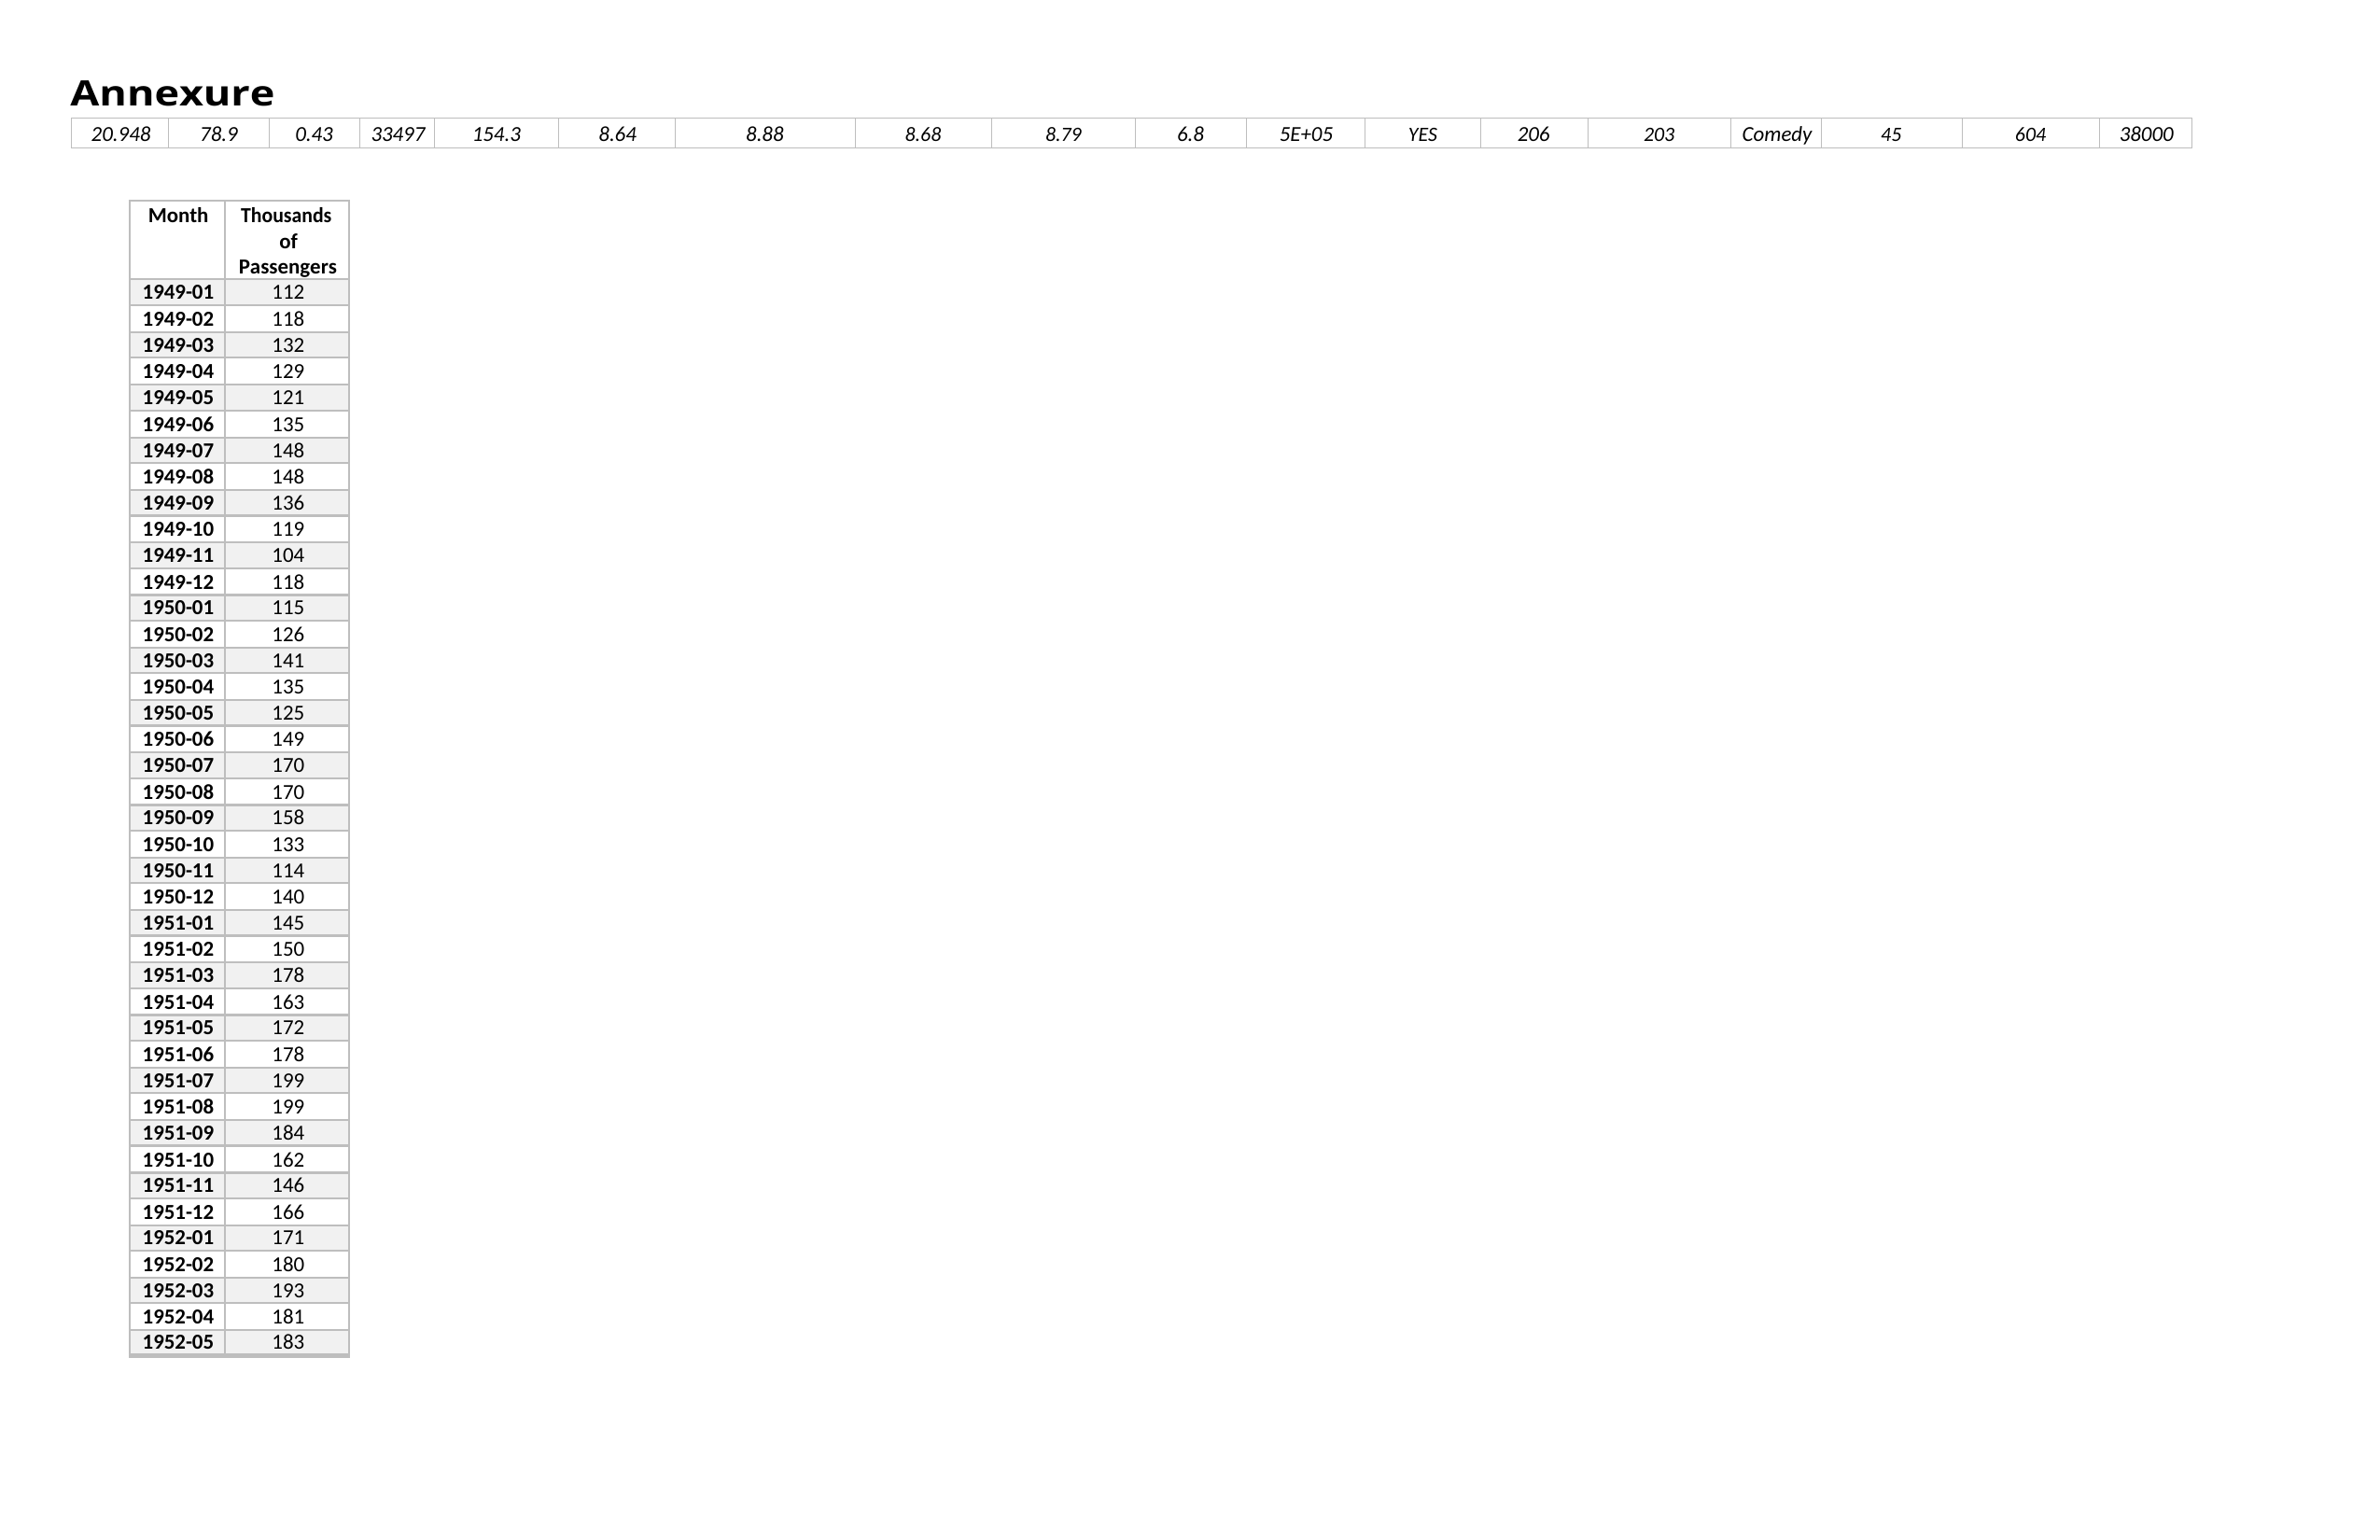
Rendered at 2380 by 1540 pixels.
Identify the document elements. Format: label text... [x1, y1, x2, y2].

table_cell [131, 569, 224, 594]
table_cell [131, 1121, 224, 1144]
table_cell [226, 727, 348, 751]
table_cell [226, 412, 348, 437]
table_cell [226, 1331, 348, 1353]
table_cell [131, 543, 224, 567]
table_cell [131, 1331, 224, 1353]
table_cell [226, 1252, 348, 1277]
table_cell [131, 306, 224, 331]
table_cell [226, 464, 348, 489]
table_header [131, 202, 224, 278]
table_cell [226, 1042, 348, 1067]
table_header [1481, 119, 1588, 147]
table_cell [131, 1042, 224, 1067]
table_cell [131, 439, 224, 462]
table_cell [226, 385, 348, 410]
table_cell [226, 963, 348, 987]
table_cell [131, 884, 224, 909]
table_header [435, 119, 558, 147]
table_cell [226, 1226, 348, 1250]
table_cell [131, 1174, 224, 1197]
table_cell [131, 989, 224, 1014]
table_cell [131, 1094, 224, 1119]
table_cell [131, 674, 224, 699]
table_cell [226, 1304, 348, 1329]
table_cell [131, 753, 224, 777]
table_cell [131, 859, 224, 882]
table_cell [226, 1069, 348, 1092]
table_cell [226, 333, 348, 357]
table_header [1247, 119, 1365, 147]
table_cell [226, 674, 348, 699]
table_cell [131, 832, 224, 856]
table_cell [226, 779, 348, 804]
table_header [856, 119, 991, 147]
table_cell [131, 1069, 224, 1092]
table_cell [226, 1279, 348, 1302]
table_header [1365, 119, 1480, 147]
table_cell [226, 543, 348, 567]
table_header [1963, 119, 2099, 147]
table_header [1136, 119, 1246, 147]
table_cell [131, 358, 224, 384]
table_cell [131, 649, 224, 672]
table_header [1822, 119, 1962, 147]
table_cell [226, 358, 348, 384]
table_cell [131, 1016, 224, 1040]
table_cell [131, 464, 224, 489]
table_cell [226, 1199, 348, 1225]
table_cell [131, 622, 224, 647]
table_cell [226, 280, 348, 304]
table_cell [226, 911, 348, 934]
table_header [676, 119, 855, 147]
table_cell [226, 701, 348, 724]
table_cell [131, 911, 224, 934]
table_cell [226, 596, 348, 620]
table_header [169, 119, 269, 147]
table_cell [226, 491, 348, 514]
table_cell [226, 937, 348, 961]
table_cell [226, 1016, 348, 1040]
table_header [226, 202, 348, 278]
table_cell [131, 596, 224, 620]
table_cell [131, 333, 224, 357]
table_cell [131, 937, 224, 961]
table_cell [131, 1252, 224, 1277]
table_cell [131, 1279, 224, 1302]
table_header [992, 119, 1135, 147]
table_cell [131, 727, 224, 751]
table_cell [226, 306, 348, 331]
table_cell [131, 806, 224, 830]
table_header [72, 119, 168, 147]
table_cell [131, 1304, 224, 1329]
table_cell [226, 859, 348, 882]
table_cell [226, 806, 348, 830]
text Annexure [70, 69, 2209, 117]
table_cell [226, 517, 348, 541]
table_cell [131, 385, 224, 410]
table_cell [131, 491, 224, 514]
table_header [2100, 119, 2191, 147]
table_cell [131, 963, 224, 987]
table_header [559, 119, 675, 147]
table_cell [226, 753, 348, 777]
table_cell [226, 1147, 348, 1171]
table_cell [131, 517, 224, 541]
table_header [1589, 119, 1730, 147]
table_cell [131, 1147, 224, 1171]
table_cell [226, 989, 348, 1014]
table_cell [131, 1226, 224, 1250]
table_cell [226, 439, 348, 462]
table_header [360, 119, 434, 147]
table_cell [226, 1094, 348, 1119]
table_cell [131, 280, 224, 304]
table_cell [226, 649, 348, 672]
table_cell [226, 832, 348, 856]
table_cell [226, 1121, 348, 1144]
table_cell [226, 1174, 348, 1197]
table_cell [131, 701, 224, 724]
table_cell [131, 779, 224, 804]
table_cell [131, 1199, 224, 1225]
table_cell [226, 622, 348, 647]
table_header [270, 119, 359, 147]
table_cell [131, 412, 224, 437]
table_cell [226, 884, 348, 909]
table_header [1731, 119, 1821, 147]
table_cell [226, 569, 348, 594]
